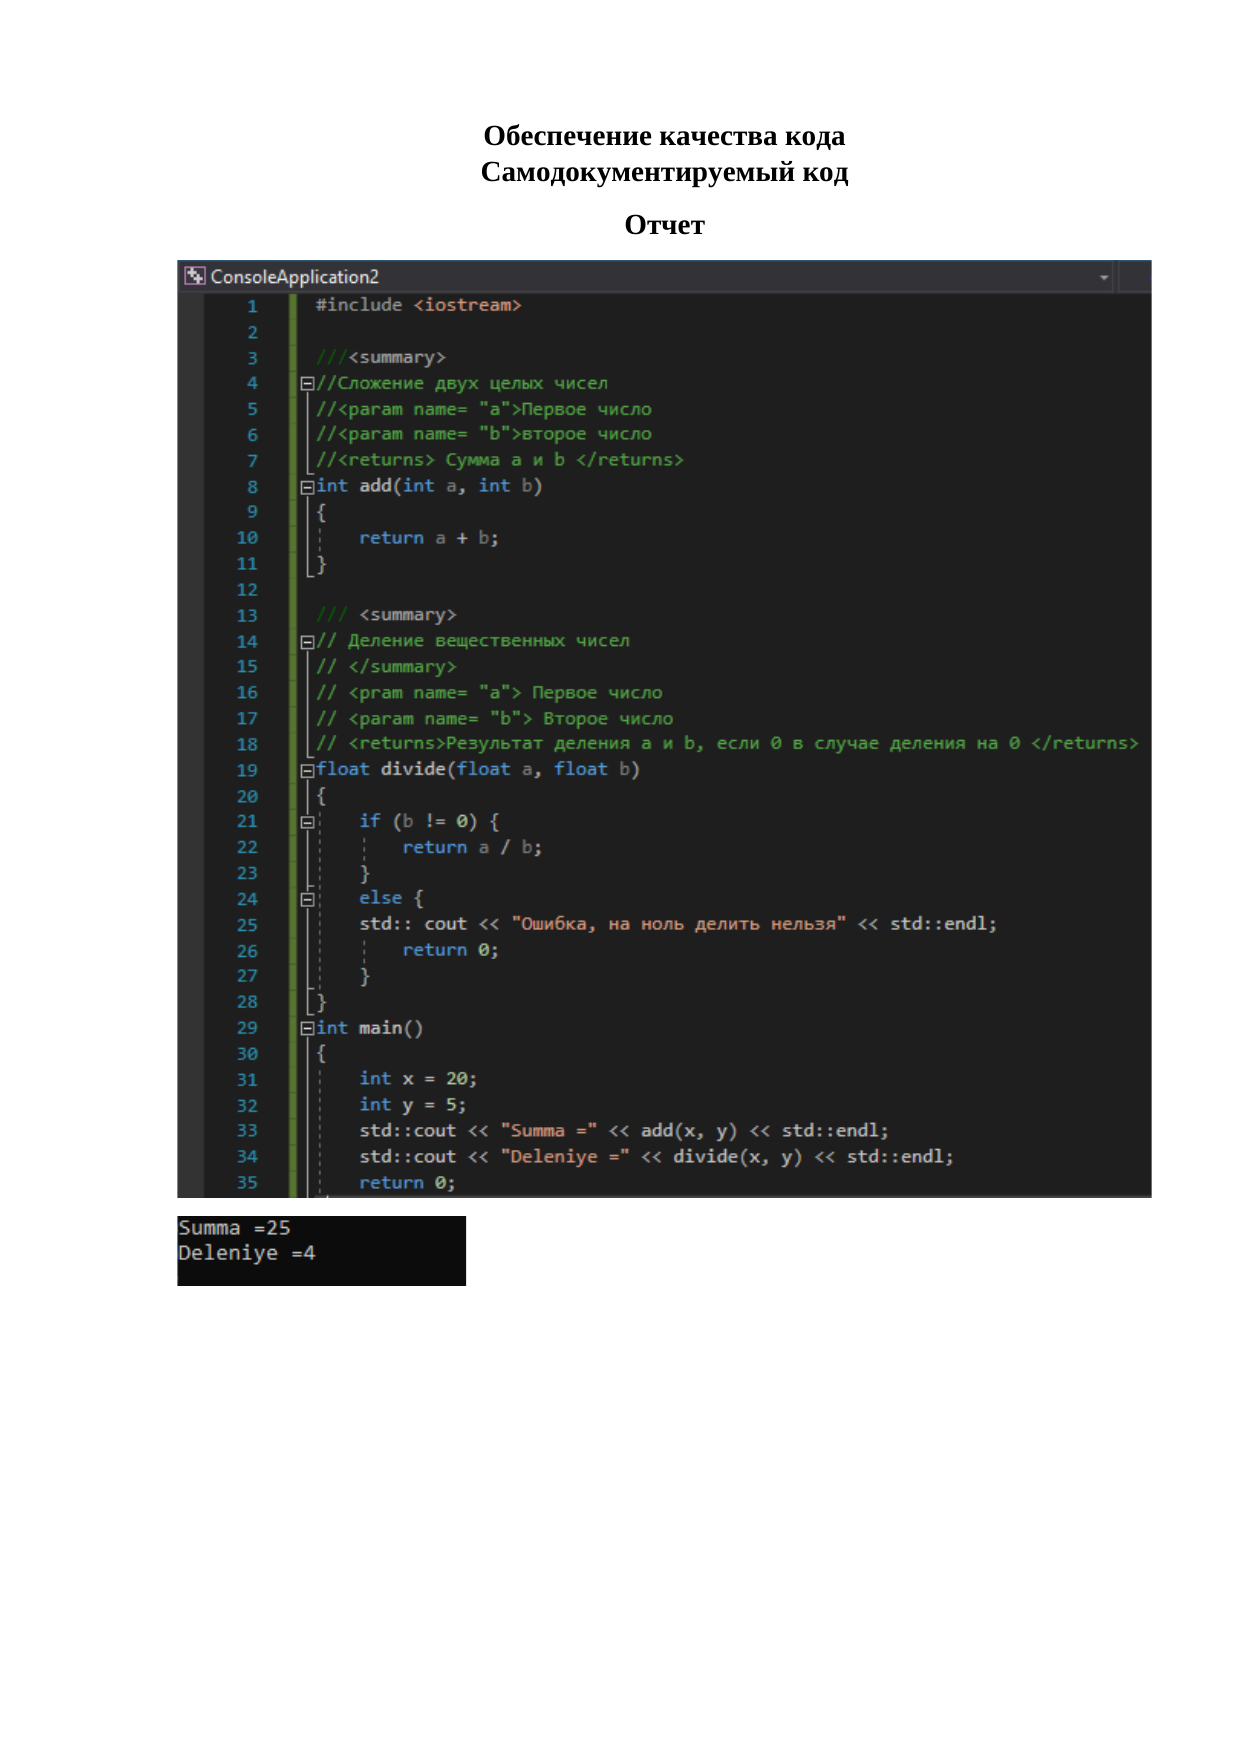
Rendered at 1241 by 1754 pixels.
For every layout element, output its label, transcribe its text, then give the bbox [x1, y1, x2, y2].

picture [177, 260, 1152, 1198]
text Отчет [177, 207, 1152, 241]
text Самодокументируемый код [177, 154, 1152, 188]
text Обеспечение качества кода [177, 118, 1152, 152]
picture [177, 1216, 467, 1286]
